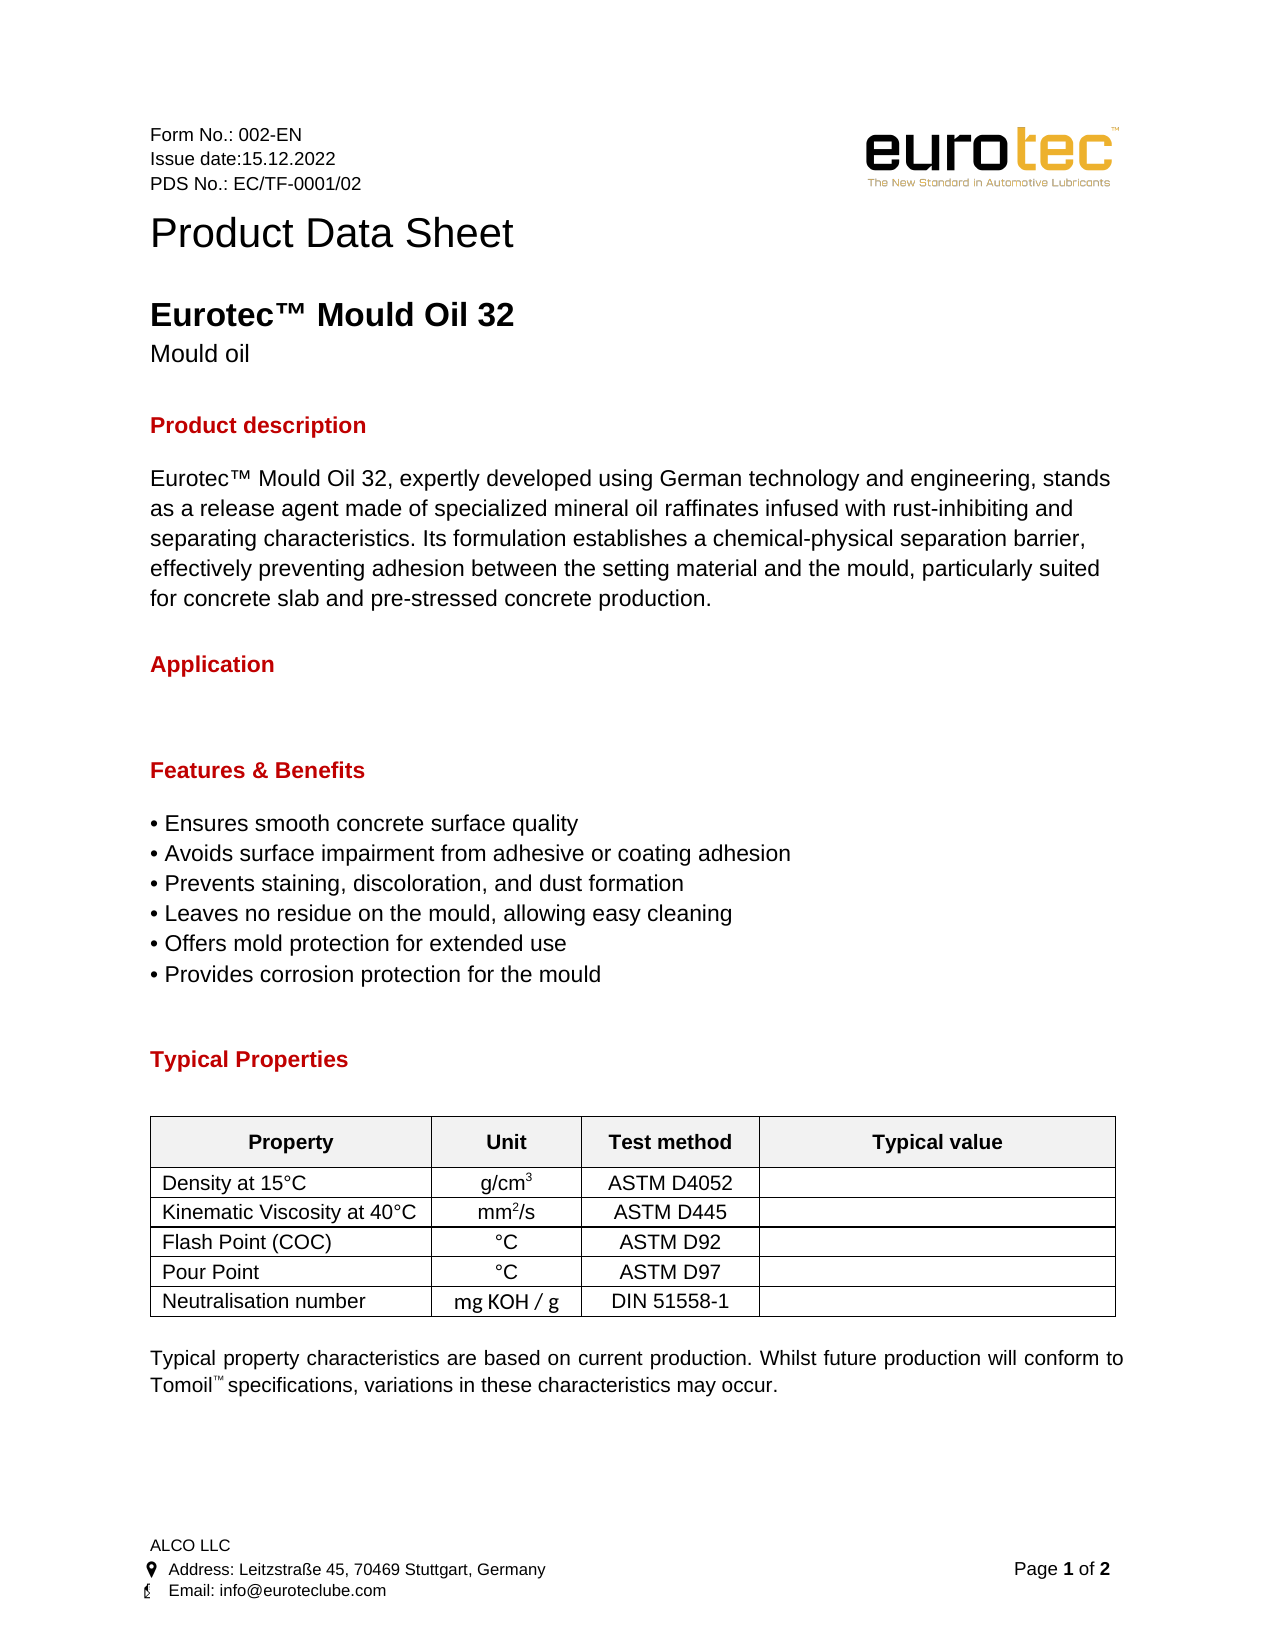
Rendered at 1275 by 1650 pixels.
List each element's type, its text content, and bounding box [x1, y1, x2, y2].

table_cell Pour Point [151, 1257, 431, 1286]
text Product Data Sheet [150, 209, 1125, 257]
table_header Property [151, 1117, 431, 1167]
table_header Test method [582, 1117, 759, 1167]
table_cell g/cm3 [432, 1168, 581, 1197]
table_cell °C [432, 1228, 581, 1256]
table_cell ASTM D92 [582, 1228, 759, 1256]
text • Ensures smooth concrete surface quality • Avoids surface impairment from adhesive or coating adhesion • Prevents staining, discoloration, and dust formation • Leaves no residue on the mould, allowing easy cleaning • Offers mold protection for extended use • Provides corrosion protection for the mould [150, 809, 1125, 987]
text Eurotec™ Mould Oil 32, expertly developed using German technology and engineering, stands as a release agent made of specialized mineral oil raffinates infused with rust-inhibiting and separating characteristics. Its formulation establishes a chemical-physical separation barrier, effectively preventing adhesion between the setting material and the mould, particularly suited for concrete slab and pre-stressed concrete production. [150, 464, 1125, 612]
text Mould oil [150, 339, 1125, 368]
table_cell [760, 1198, 1115, 1226]
table_cell DIN 51558-1 [582, 1287, 759, 1316]
table_cell ASTM D4052 [582, 1168, 759, 1197]
text Typical property characteristics are based on current production. Whilst future production will conform to Tomoil™ specifications, variations in these characteristics may occur. [150, 1346, 1125, 1397]
table_cell [760, 1257, 1115, 1286]
table_cell ASTM D445 [582, 1198, 759, 1226]
table_header Unit [432, 1117, 581, 1167]
table_cell ASTM D97 [582, 1257, 759, 1286]
text Product description [150, 412, 1125, 438]
table_cell mg KOH / g [432, 1287, 581, 1316]
table_cell [760, 1287, 1115, 1316]
table_cell °C [432, 1257, 581, 1286]
text Typical Properties [150, 1046, 1125, 1072]
table_cell [760, 1228, 1115, 1256]
table_cell Neutralisation number [151, 1287, 431, 1316]
text Features & Benefits [150, 757, 1125, 783]
table_header Typical value [760, 1117, 1115, 1167]
table_cell Flash Point (COC) [151, 1228, 431, 1256]
table_cell Density at 15°C [151, 1168, 431, 1197]
text Eurotec™ Mould Oil 32 [150, 295, 1125, 333]
text Application [150, 651, 1125, 678]
table_cell mm2/s [432, 1198, 581, 1226]
picture [141, 1558, 163, 1599]
table_cell [760, 1168, 1115, 1197]
picture [859, 73, 1125, 209]
table_cell Kinematic Viscosity at 40°C [151, 1198, 431, 1226]
